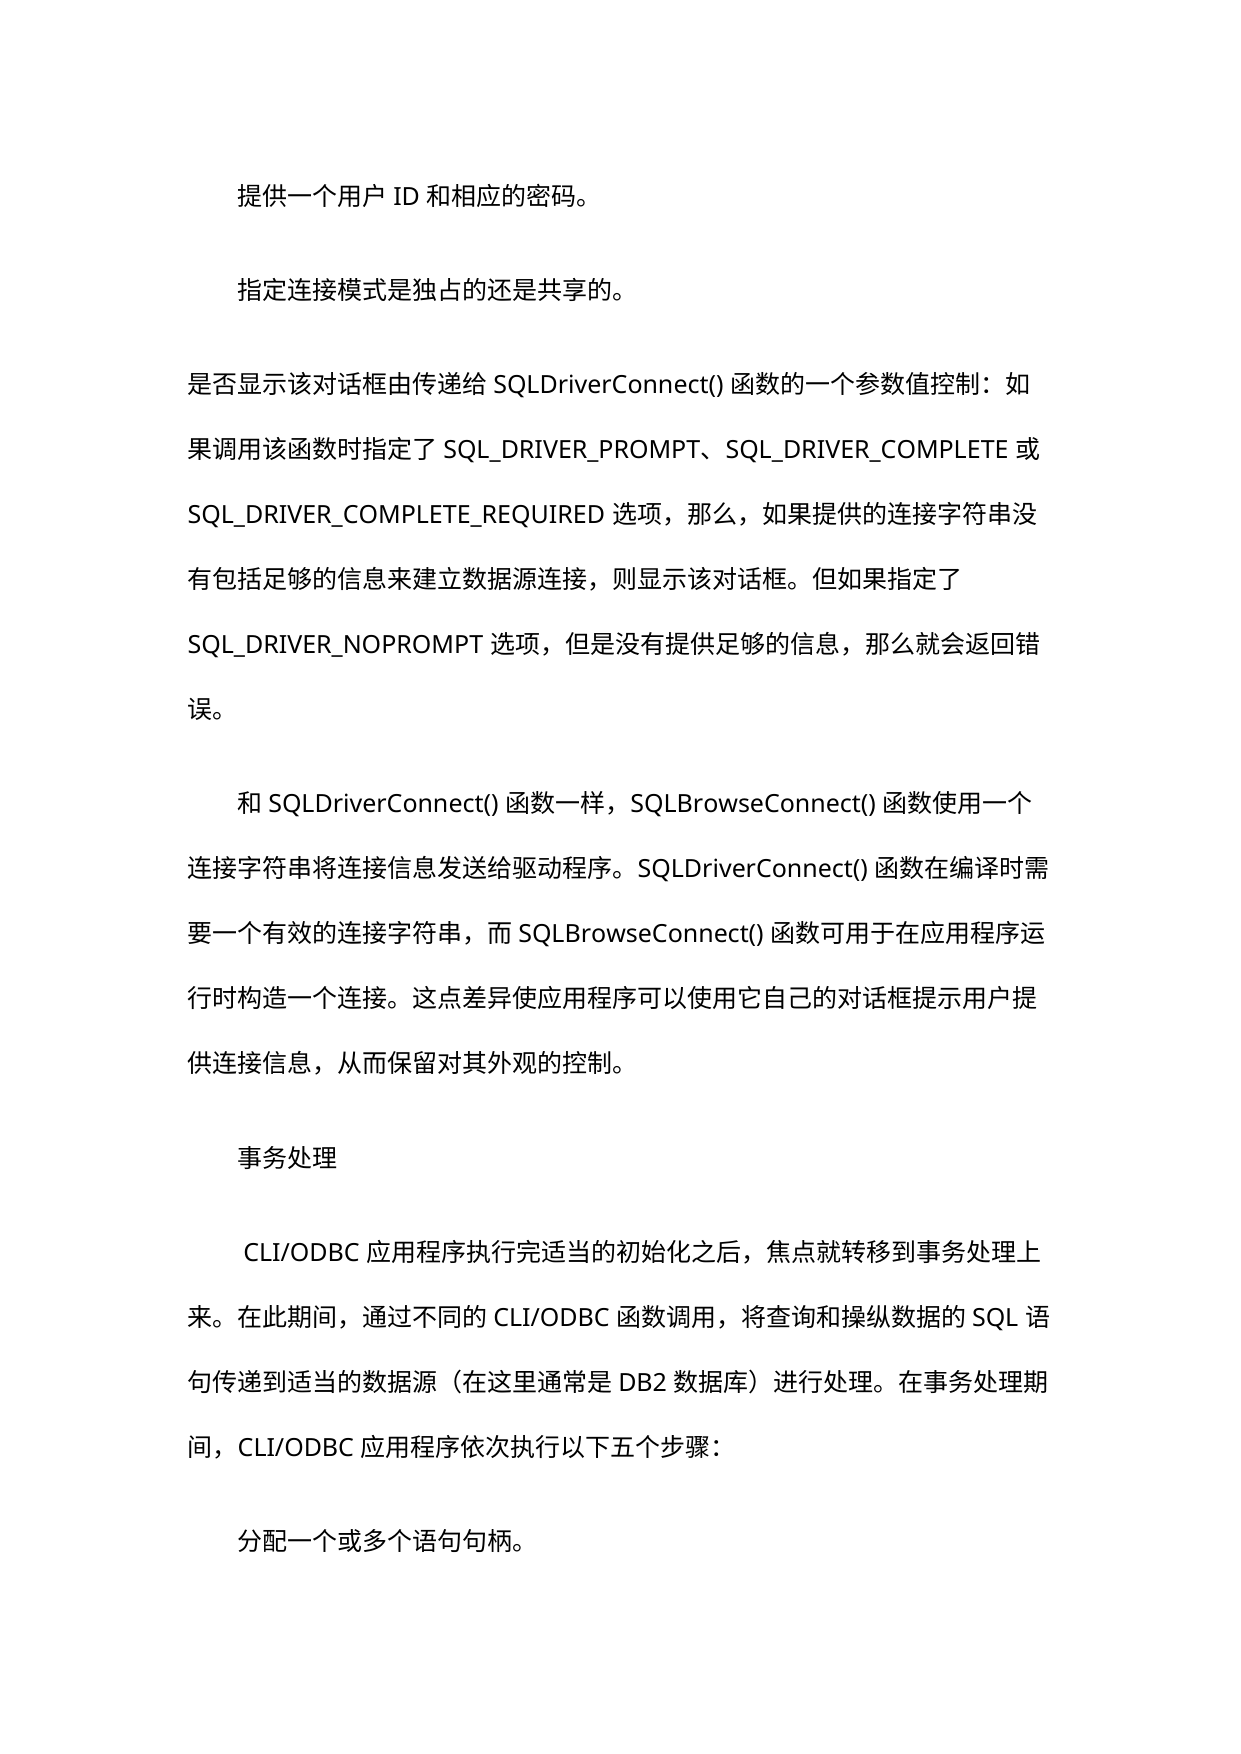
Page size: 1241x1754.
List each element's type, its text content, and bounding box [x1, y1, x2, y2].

text 是否显示该对话框由传递给 SQLDriverConnect() 函数的一个参数值控制：如果调用该函数时指定了 SQL_DRIVER_PROMPT、SQL_DRIVER_COMPLETE 或 SQL_DRIVER_COMPLETE_REQUIRED 选项，那么，如果提供的连接字符串没有包括足够的信息来建立数据源连接，则显示该对话框。但如果指定了 SQL_DRIVER_NOPROMPT 选项，但是没有提供足够的信息，那么就会返回错误。 [187, 350, 1053, 740]
text 指定连接模式是独占的还是共享的。 [187, 256, 1053, 321]
text 事务处理 [187, 1124, 1053, 1189]
text 分配一个或多个语句句柄。 [187, 1507, 1053, 1572]
text CLI/ODBC 应用程序执行完适当的初始化之后，焦点就转移到事务处理上来。在此期间，通过不同的 CLI/ODBC 函数调用，将查询和操纵数据的 SQL 语句传递到适当的数据源（在这里通常是 DB2 数据库）进行处理。在事务处理期间，CLI/ODBC 应用程序依次执行以下五个步骤： [187, 1218, 1053, 1478]
text 和 SQLDriverConnect() 函数一样，SQLBrowseConnect() 函数使用一个连接字符串将连接信息发送给驱动程序。SQLDriverConnect() 函数在编译时需要一个有效的连接字符串，而 SQLBrowseConnect() 函数可用于在应用程序运行时构造一个连接。这点差异使应用程序可以使用它自己的对话框提示用户提供连接信息，从而保留对其外观的控制。 [187, 769, 1053, 1094]
text 提供一个用户 ID 和相应的密码。 [187, 162, 1053, 227]
